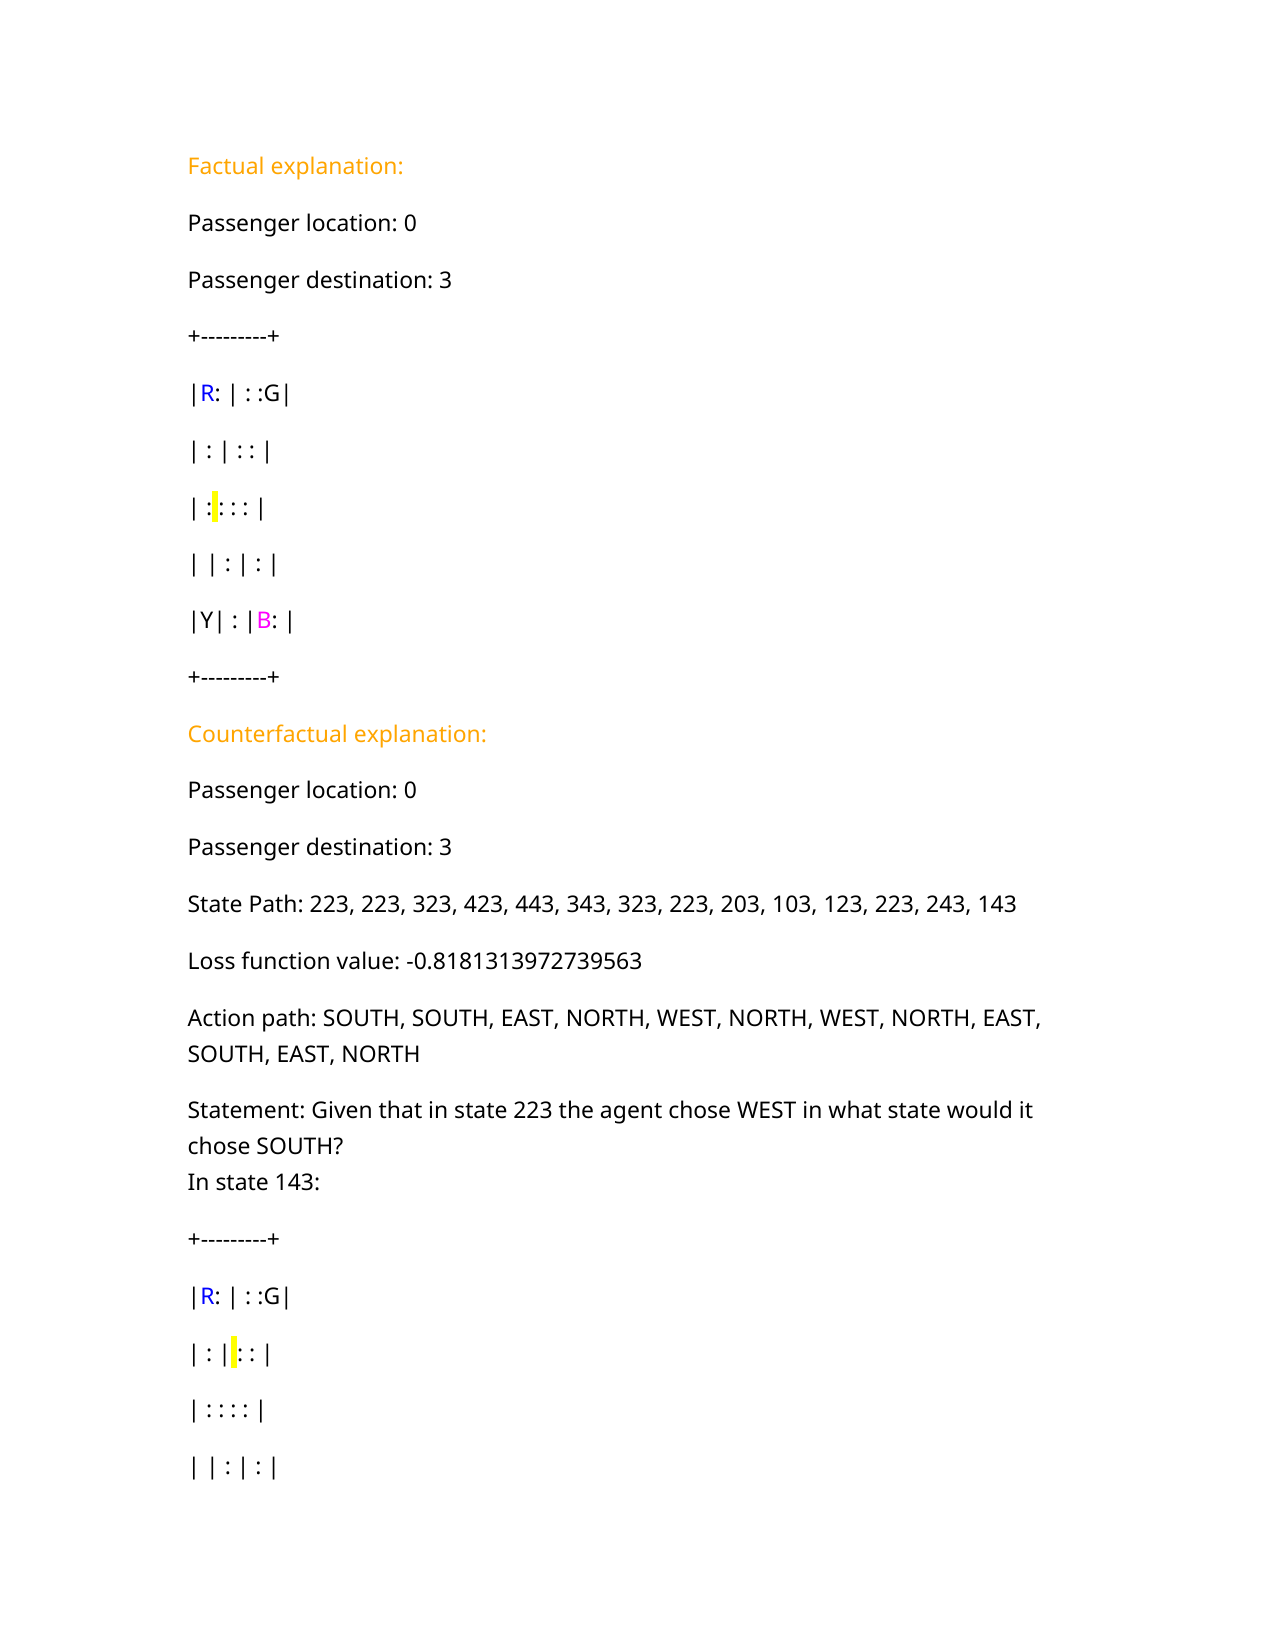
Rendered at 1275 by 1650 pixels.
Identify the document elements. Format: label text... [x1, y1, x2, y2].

text | : | : : | [187, 434, 1087, 465]
text | : : : : | [187, 1393, 1087, 1424]
text | : : : : | [187, 491, 212, 522]
text Counterfactual explanation: [187, 718, 1087, 749]
text Passenger destination: 3 [187, 263, 1087, 295]
text Passenger location: 0 [187, 774, 1087, 806]
text | | : | : | [187, 547, 1087, 579]
text Loss function value: -0.8181313972739563 [187, 945, 1087, 976]
text Action path: SOUTH, SOUTH, EAST, NORTH, WEST, NORTH, WEST, NORTH, EAST, SOUTH, EAST, NORTH [187, 1002, 1087, 1069]
text +---------+ [187, 320, 1087, 352]
text |Y| : |B: | [187, 604, 1087, 635]
text Passenger location: 0 [187, 207, 1087, 238]
text +---------+ [187, 661, 1087, 692]
text State Path: 223, 223, 323, 423, 443, 343, 323, 223, 203, 103, 123, 223, 243, 143 [187, 888, 1087, 919]
text | : : : : | [218, 491, 1087, 522]
text |R: | : :G| [187, 1280, 1087, 1311]
text | : | : : | [187, 1336, 231, 1368]
text +---------+ [187, 1223, 1087, 1254]
text | | : | : | [187, 1450, 1087, 1481]
text Statement: Given that in state 223 the agent chose WEST in what state would it chose SOUTH? In state 143: [187, 1094, 1087, 1197]
text |R: | : :G| [187, 377, 1087, 408]
text Passenger destination: 3 [187, 831, 1087, 862]
text Factual explanation: [187, 150, 1087, 181]
text | : | : : | [237, 1336, 1087, 1368]
